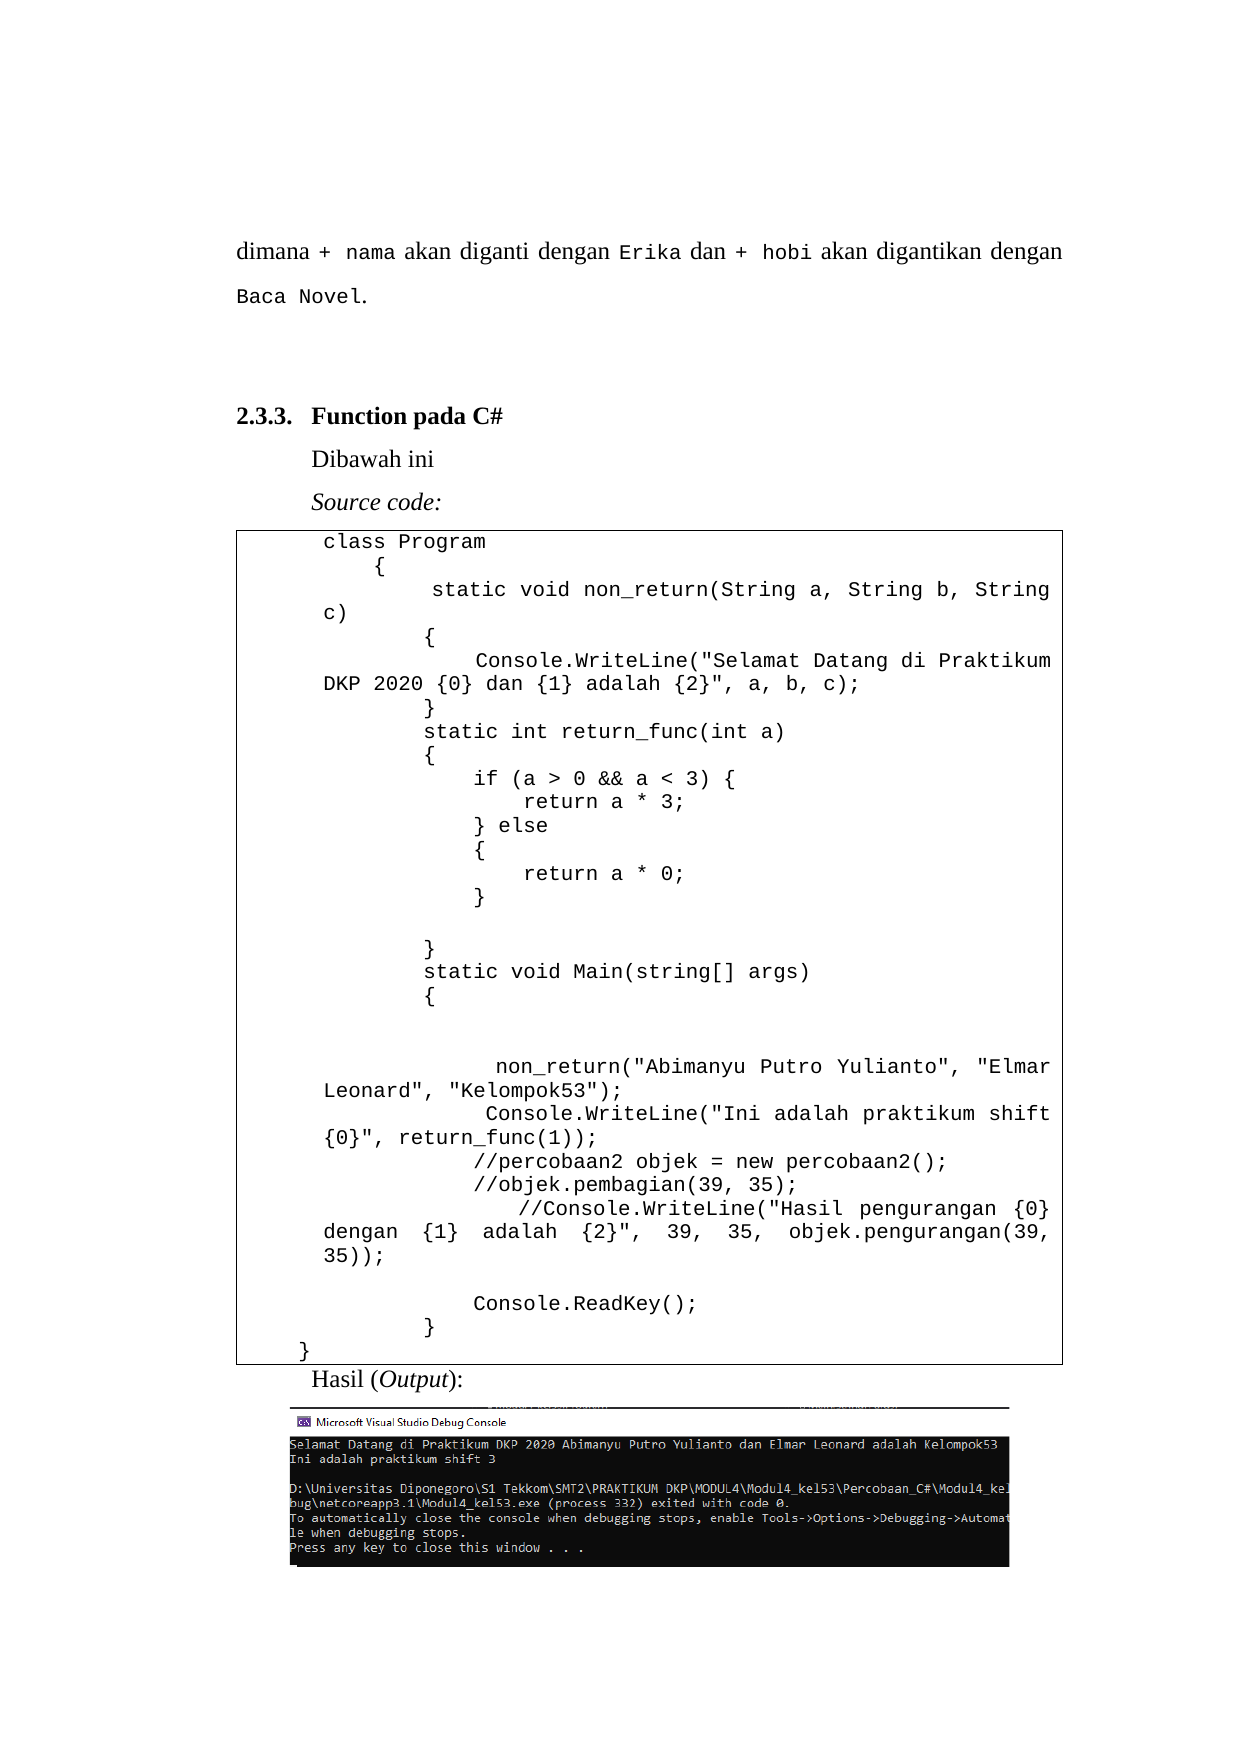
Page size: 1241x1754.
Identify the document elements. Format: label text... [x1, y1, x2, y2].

picture [289, 1407, 1010, 1567]
text Hasil (Output): [236, 1365, 1063, 1393]
text 2.3.3. Function pada C# [236, 401, 1063, 430]
text Dibawah ini [236, 444, 1063, 473]
text Source code: [236, 487, 1063, 516]
table_header class Program { static void non_return(String a, String b, String c) { Console.WriteLine("Selamat Datang di Praktikum DKP 2020 {0} dan {1} adalah {2}", a, b, c); } static int return_func(int a) { if (a > 0 && a < 3) { return a * 3; } else { return a * 0; } } static void Main(string[] args) { non_return("Abimanyu Putro Yulianto", "Elmar Leonard", "Kelompok53"); Console.WriteLine("Ini adalah praktikum shift {0}", return_func(1)); //percobaan2 objek = new percobaan2(); //objek.pembagian(39, 35); //Console.WriteLine("Hasil pengurangan {0} dengan {1} adalah {2}", 39, 35, objek.pengurangan(39, 35)); Console.ReadKey(); } } [237, 531, 1062, 1363]
